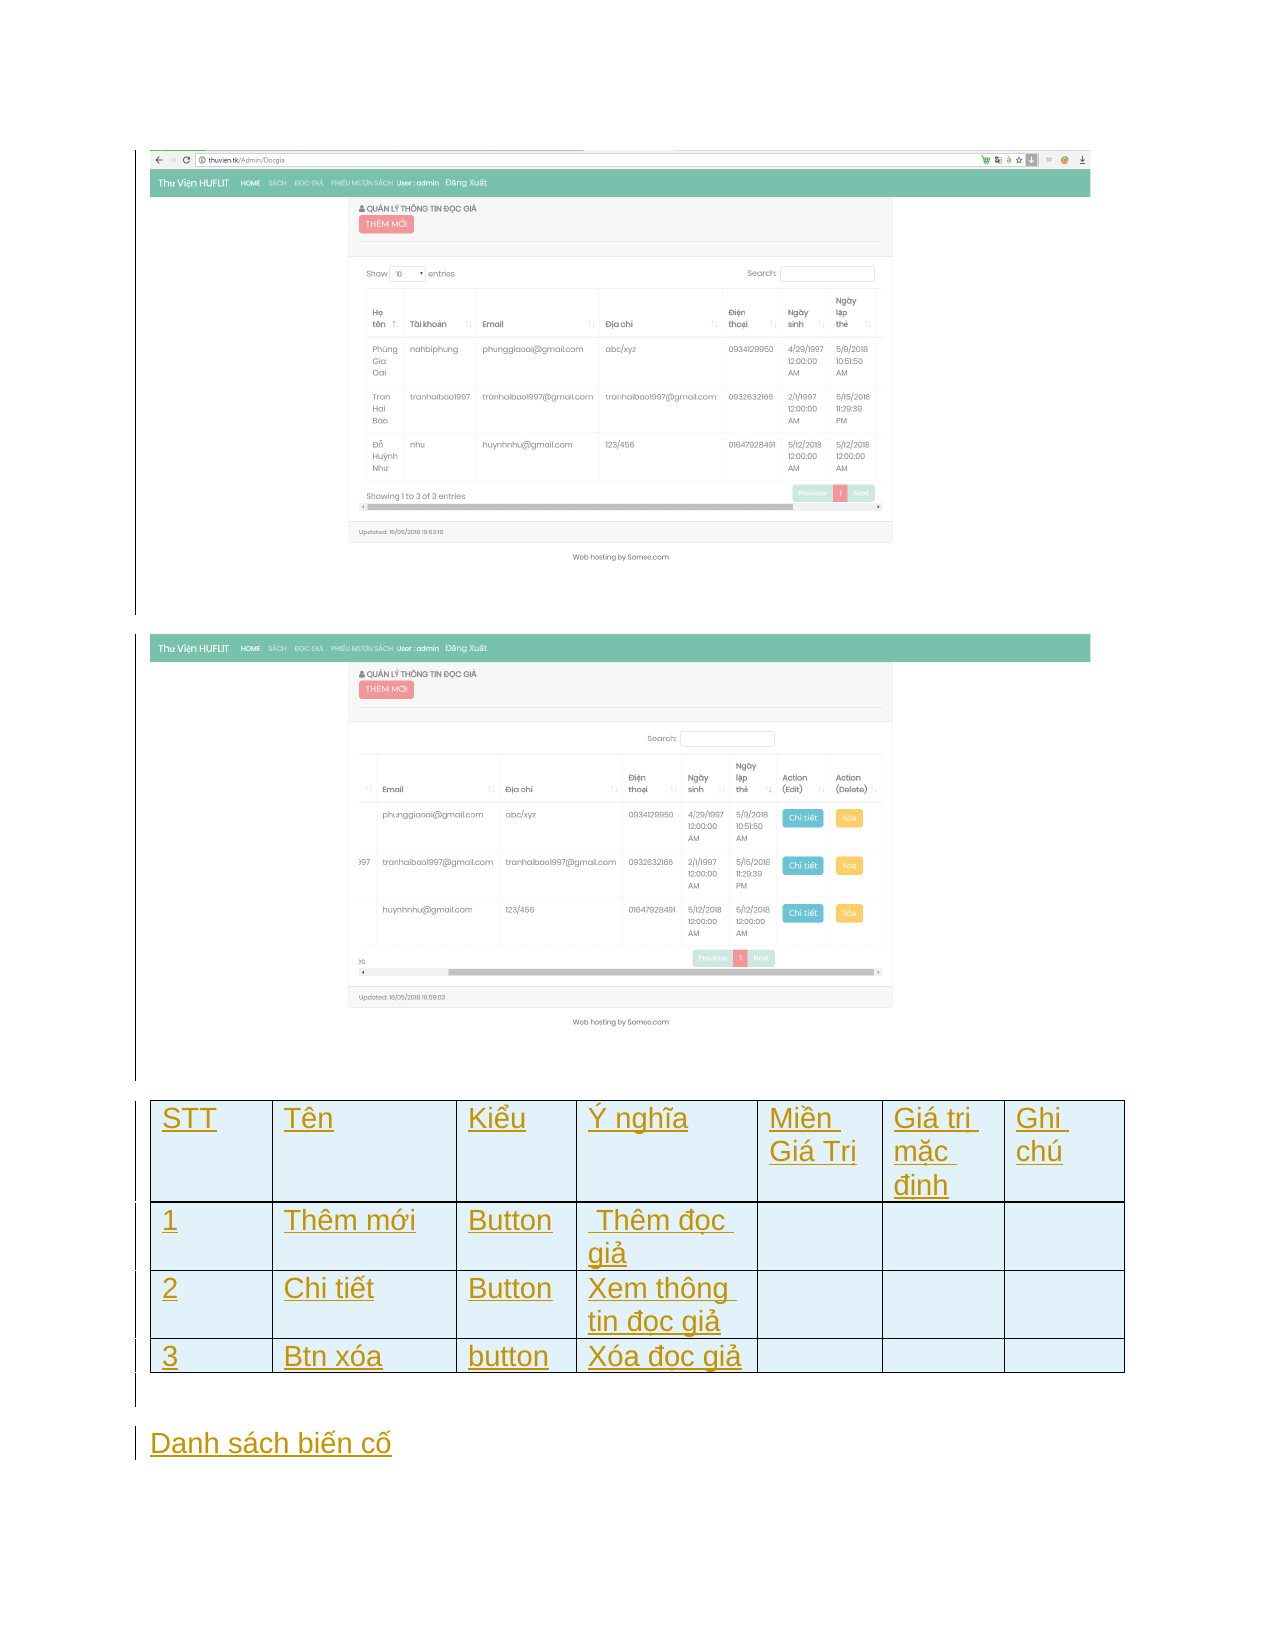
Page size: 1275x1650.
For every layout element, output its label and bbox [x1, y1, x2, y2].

picture [150, 150, 1091, 615]
picture [150, 633, 1091, 1081]
